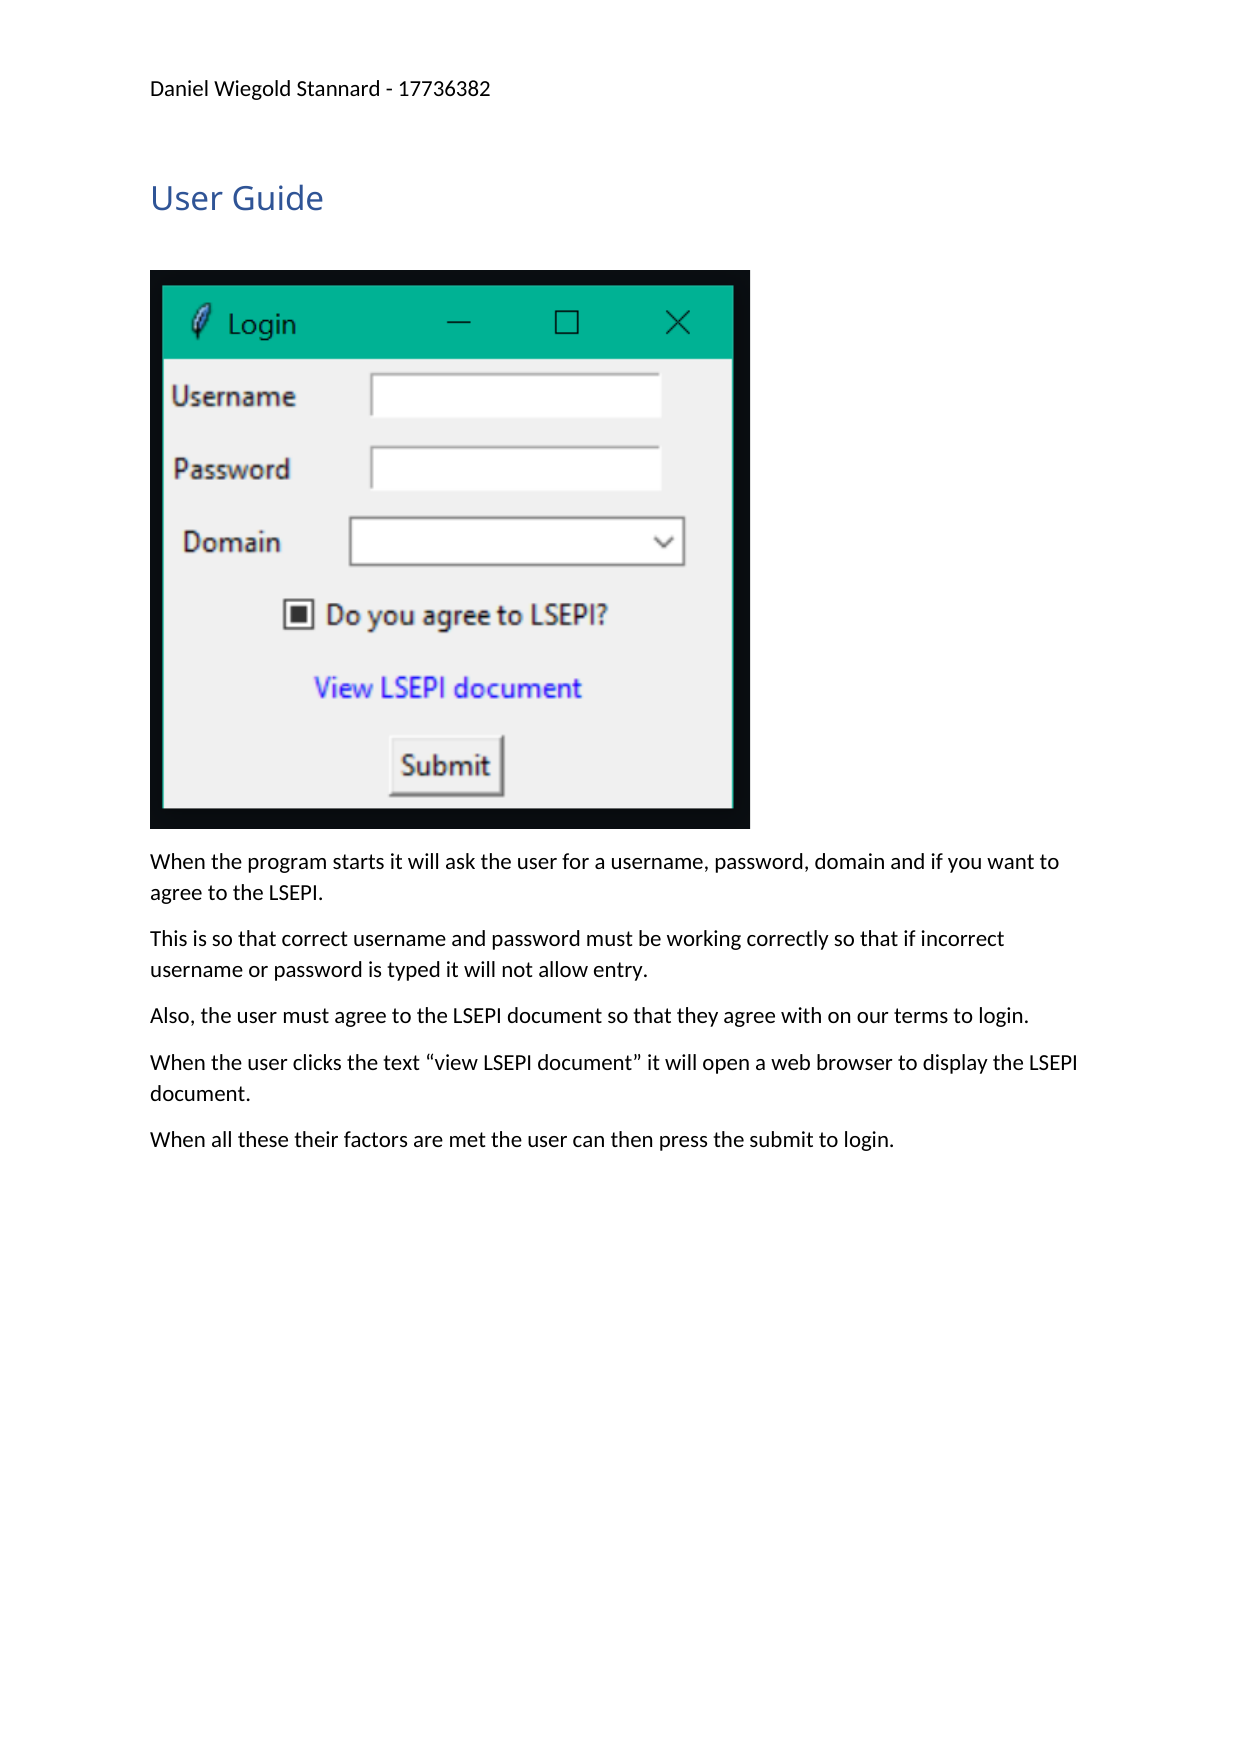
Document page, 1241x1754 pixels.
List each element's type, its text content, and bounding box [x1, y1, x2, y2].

text When the user clicks the text “view LSEPI document” it will open a web browser to display the LSEPI document. [150, 1048, 1090, 1107]
text Also, the user must agree to the LSEPI document so that they agree with on our terms to login. [150, 1002, 1090, 1030]
subtitle User Guide [150, 175, 1090, 220]
text When the program starts it will ask the user for a username, password, domain and if you want to agree to the LSEPI. [150, 847, 1090, 906]
text This is so that correct username and password must be working correctly so that if incorrect username or password is typed it will not allow entry. [150, 924, 1090, 983]
text When all these their factors are met the user can then press the submit to login. [150, 1126, 1090, 1154]
picture [150, 270, 750, 829]
